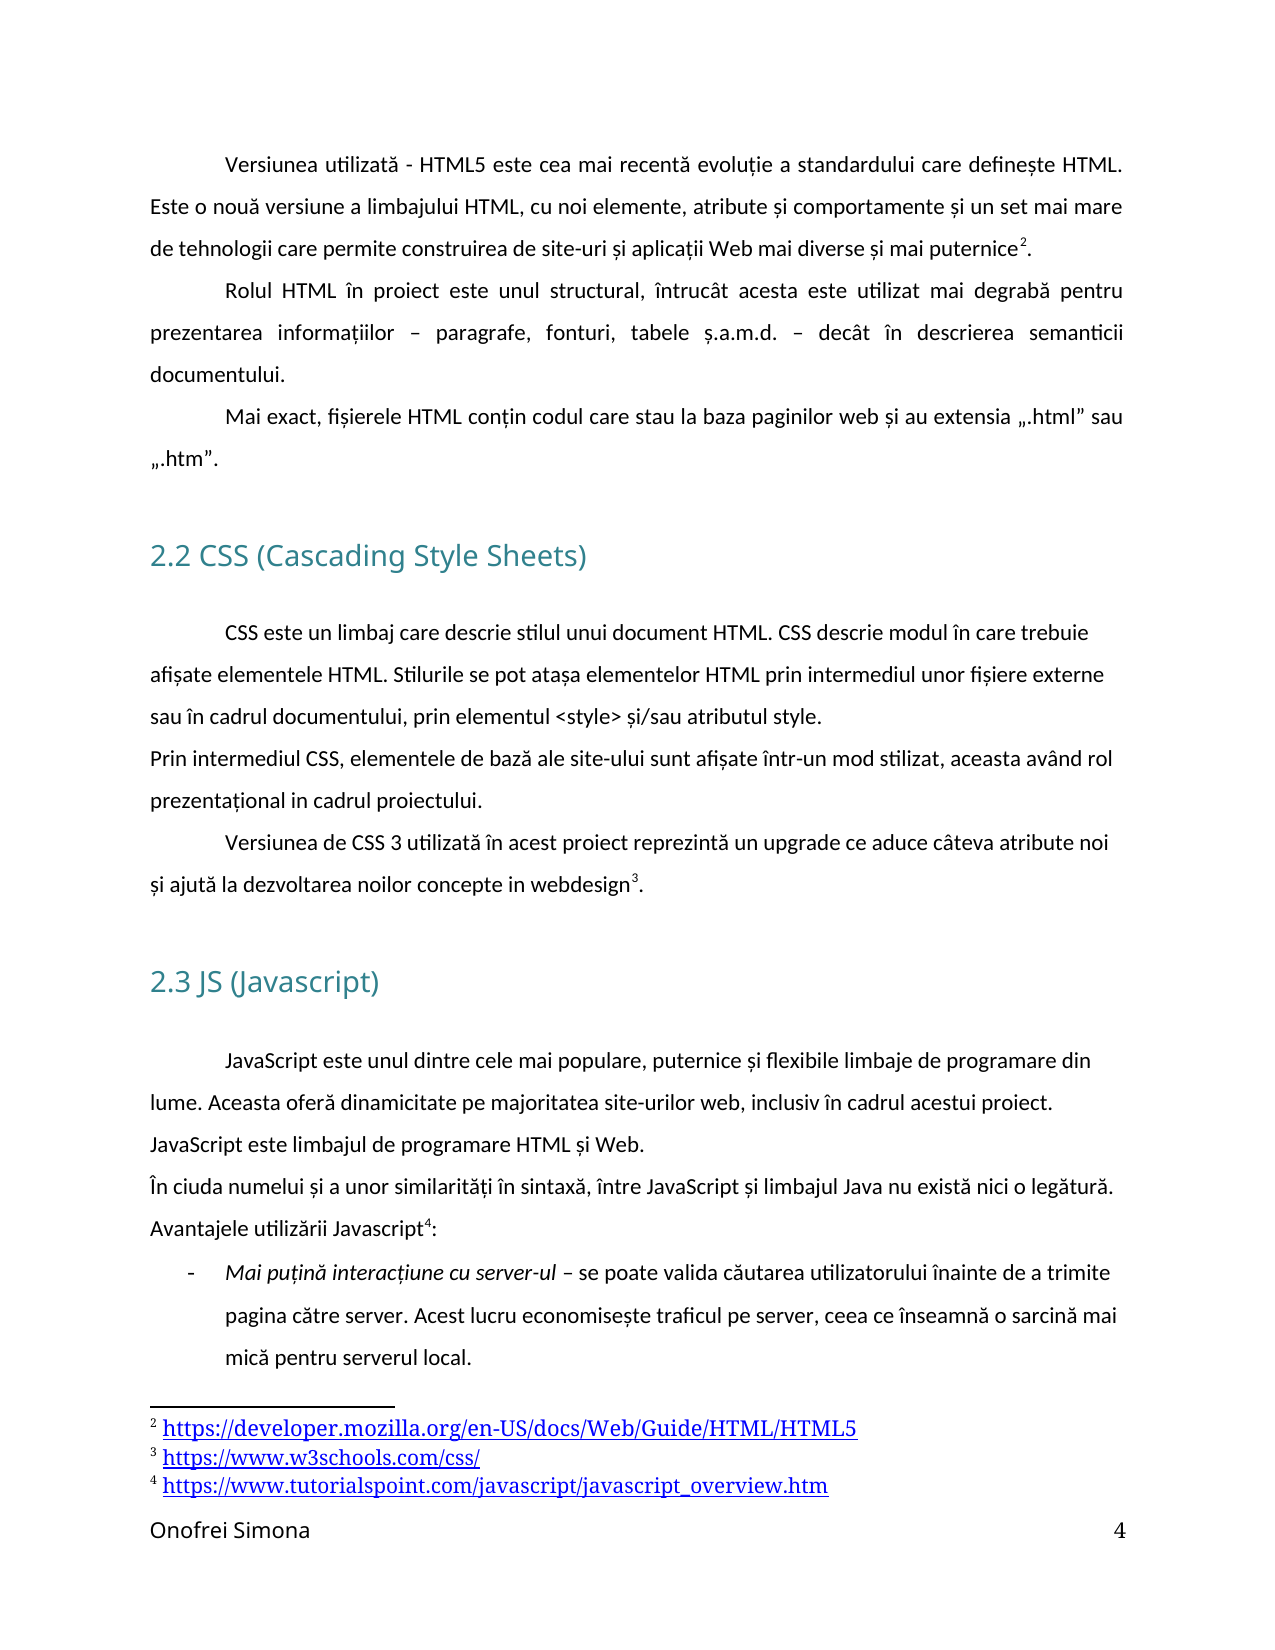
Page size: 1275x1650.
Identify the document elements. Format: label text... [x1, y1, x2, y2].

text Rolul HTML în proiect este unul structural, întrucât acesta este utilizat mai degrabă pentru prezentarea informațiilor – paragrafe, fonturi, tabele ș.a.m.d. – decât în descrierea semanticii documentului. [150, 276, 1125, 388]
text JavaScript este unul dintre cele mai populare, puternice și flexibile limbaje de programare din lume. Aceasta oferă dinamicitate pe majoritatea site-urilor web, inclusiv în cadrul acestui proiect. JavaScript este limbajul de programare HTML și Web. [150, 1046, 1125, 1158]
text Prin intermediul CSS, elementele de bază ale site-ului sunt afișate într-un mod stilizat, aceasta având rol prezentațional in cadrul proiectului. [150, 744, 1125, 814]
text În ciuda numelui și a unor similarități în sintaxă, între JavaScript și limbajul Java nu există nici o legătură. [150, 1172, 1125, 1200]
text Avantajele utilizării Javascript: [150, 1214, 1125, 1242]
text Versiunea de CSS 3 utilizată în acest proiect reprezintă un upgrade ce aduce câteva atribute noi și ajută la dezvoltarea noilor concepte in webdesign. [150, 828, 1125, 898]
text Versiunea utilizată - HTML5 este cea mai recentă evoluție a standardului care definește HTML. Este o nouă versiune a limbajului HTML, cu noi elemente, atribute și comportamente și un set mai mare de tehnologii care permite construirea de site-uri și aplicații Web mai diverse și mai puternice. [150, 150, 1125, 262]
text CSS este un limbaj care descrie stilul unui document HTML. CSS descrie modul în care trebuie afișate elementele HTML. Stilurile se pot atașa elementelor HTML prin intermediul unor fișiere externe sau în cadrul documentului, prin elementul <style> și/sau atributul style. [150, 618, 1125, 730]
subtitle 2.3 JS (Javascript) [150, 961, 1125, 1001]
subtitle 2.2 CSS (Cascading Style Sheets) [150, 535, 1125, 575]
text Mai exact, fișierele HTML conțin codul care stau la baza paginilor web și au extensia „.html” sau „.htm”. [150, 402, 1125, 472]
